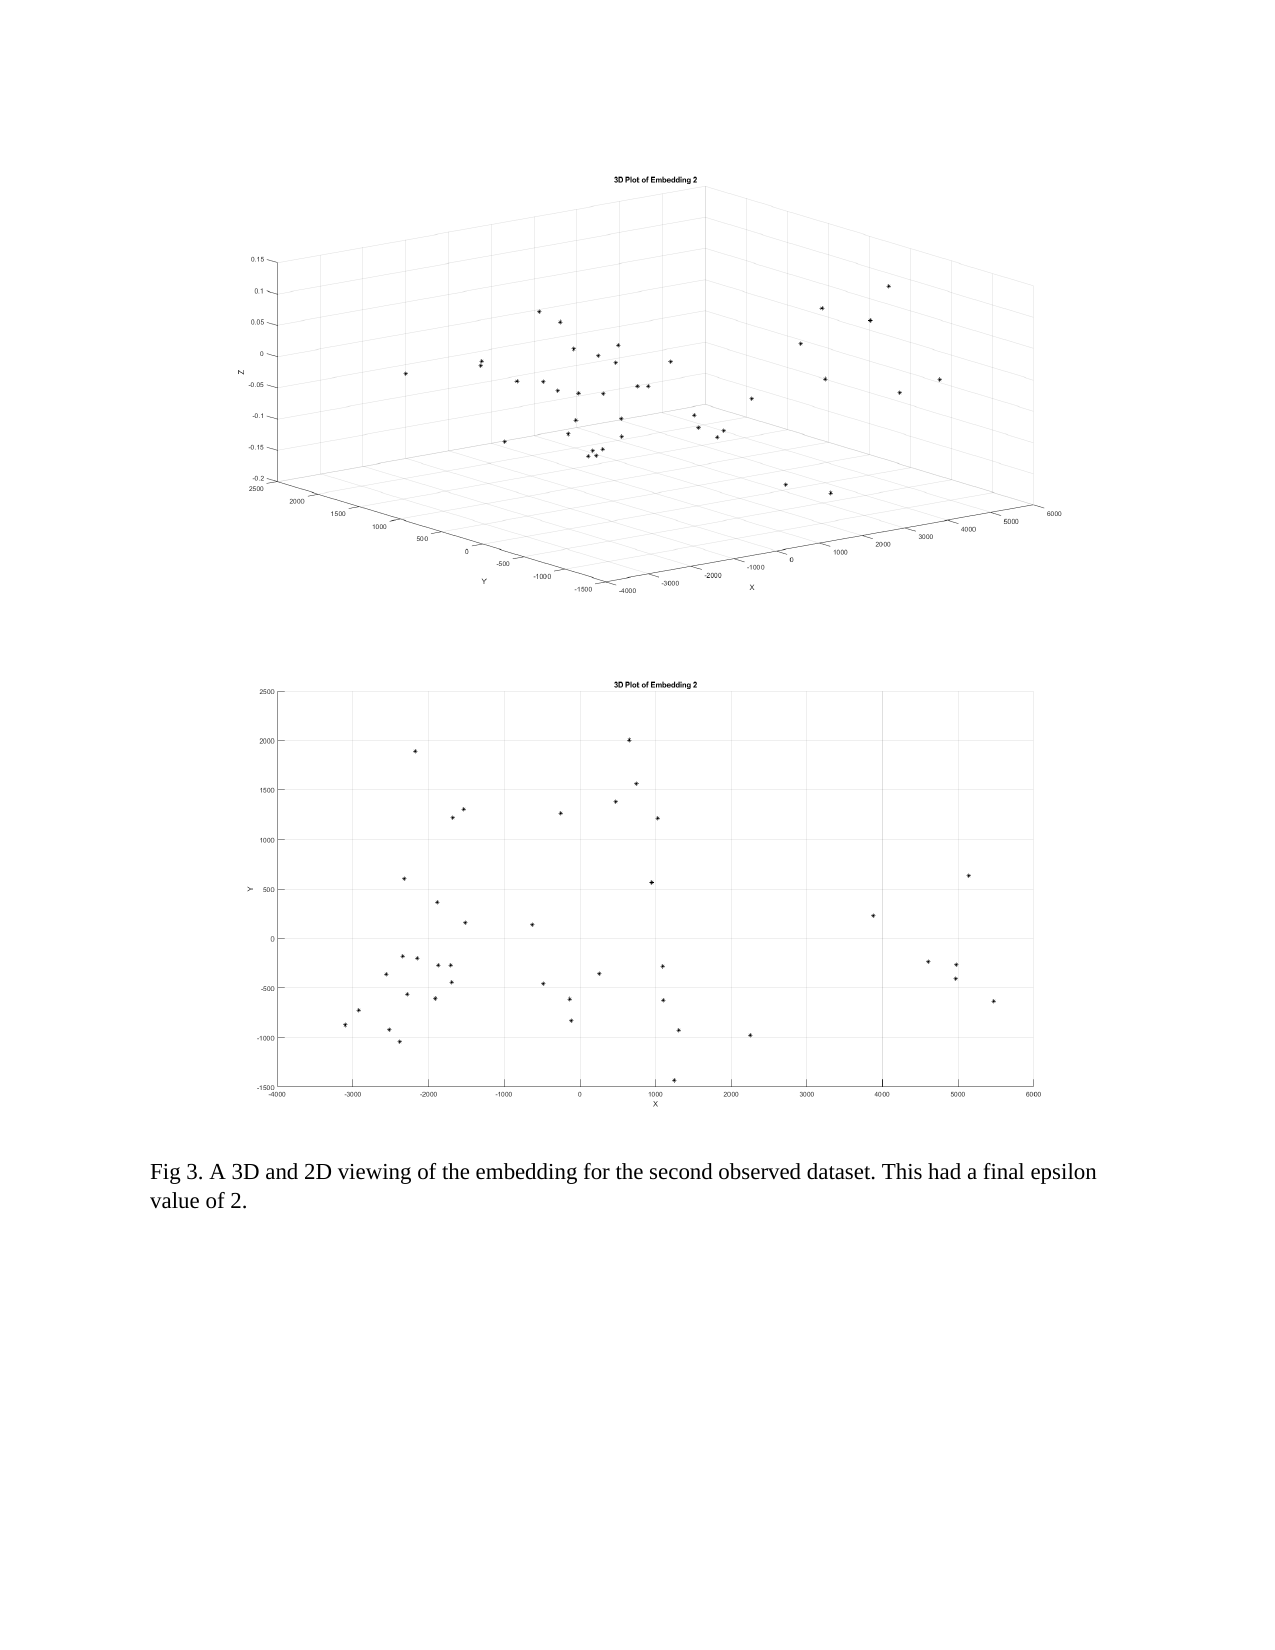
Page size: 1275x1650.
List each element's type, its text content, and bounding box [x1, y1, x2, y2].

picture [150, 654, 1125, 1140]
text Fig 3. A 3D and 2D viewing of the embedding for the second observed dataset. This had a final epsilon value of 2. [150, 1158, 1125, 1213]
picture [150, 150, 1125, 635]
